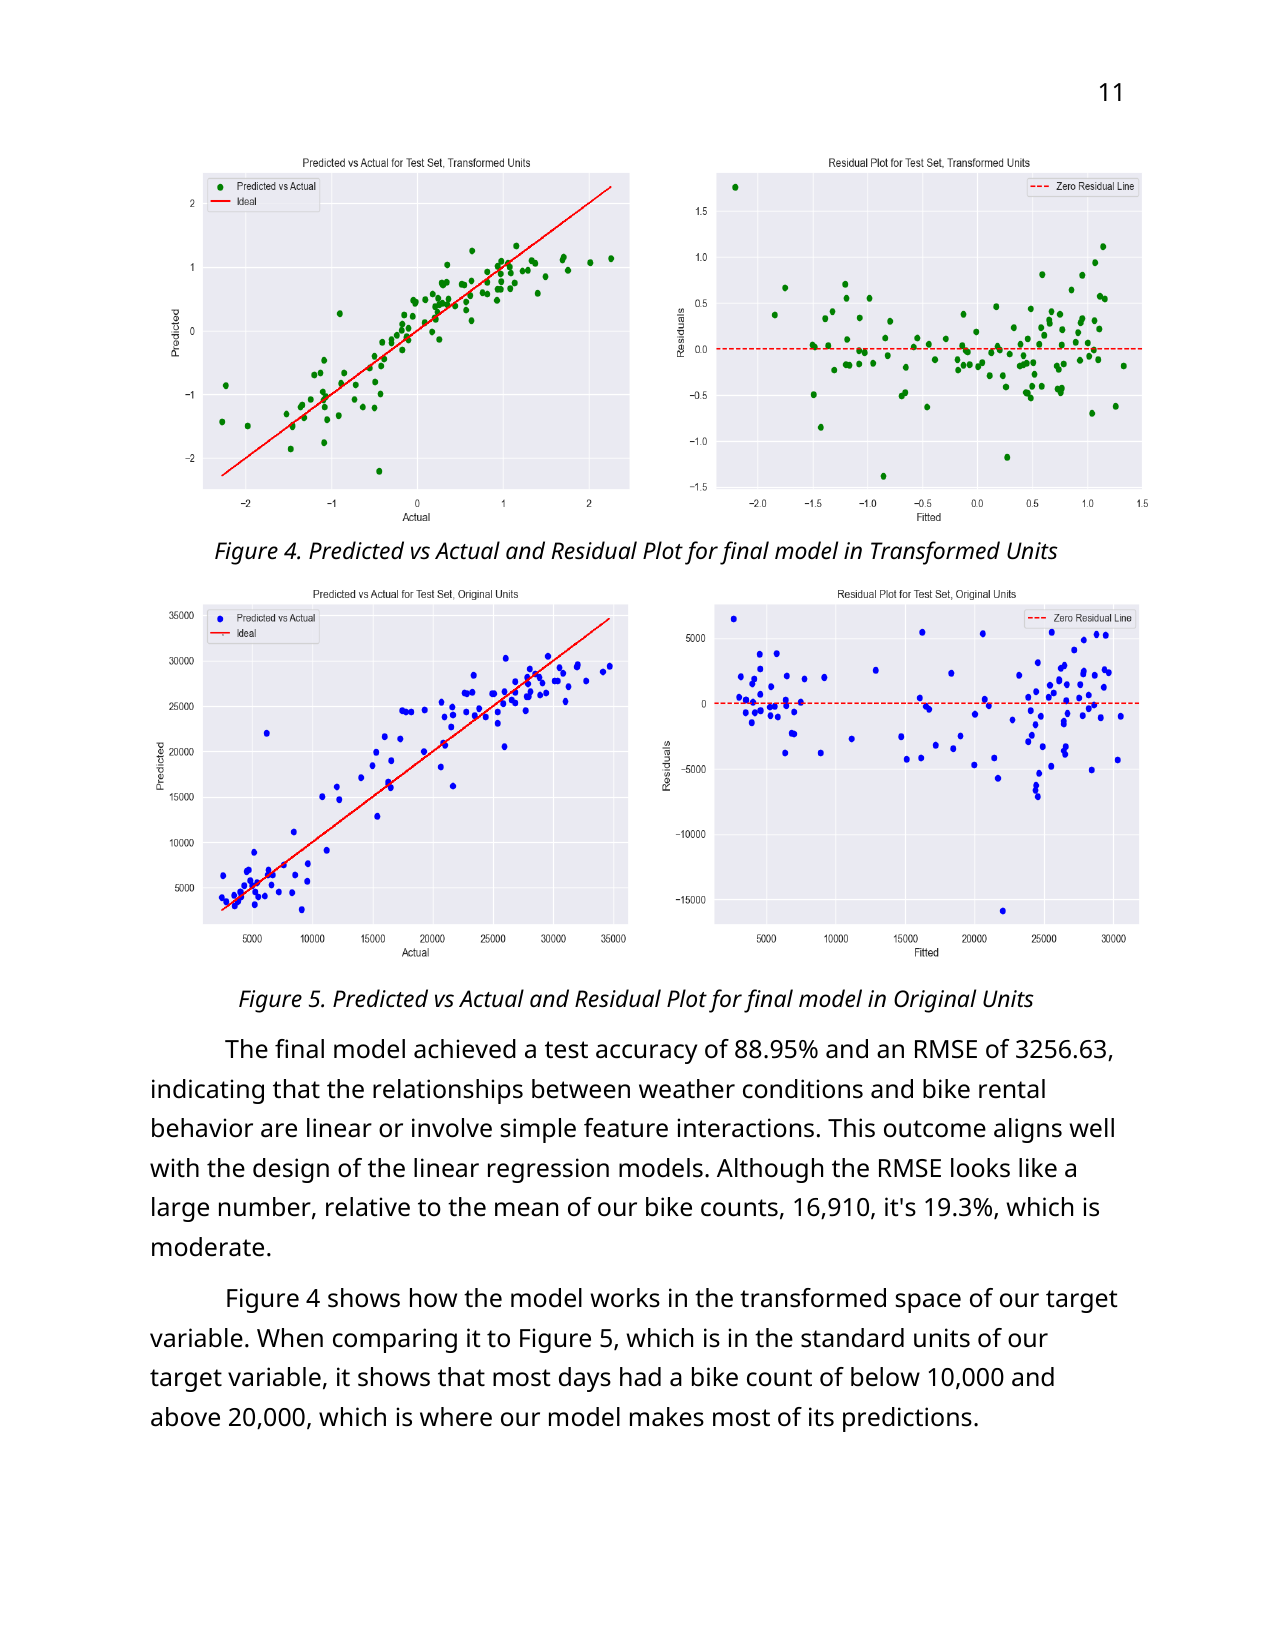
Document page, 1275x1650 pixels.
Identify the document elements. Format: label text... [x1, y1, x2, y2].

picture [150, 150, 1154, 530]
text The final model achieved a test accuracy of 88.95% and an RMSE of 3256.63, indicating that the relationships between weather conditions and bike rental behavior are linear or involve simple feature interactions. This outcome aligns well with the design of the linear regression models. Although the RMSE looks like a large number, relative to the mean of our bike counts, 16,910, it's 19.3%, which is moderate. [150, 1032, 1125, 1263]
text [150, 1281, 1125, 1434]
picture [150, 583, 1150, 966]
text Figure 5. Predicted vs Actual and Residual Plot for final model in Original Units [150, 983, 1125, 1014]
text Figure 4. Predicted vs Actual and Residual Plot for final model in Transformed Units [150, 535, 1125, 566]
